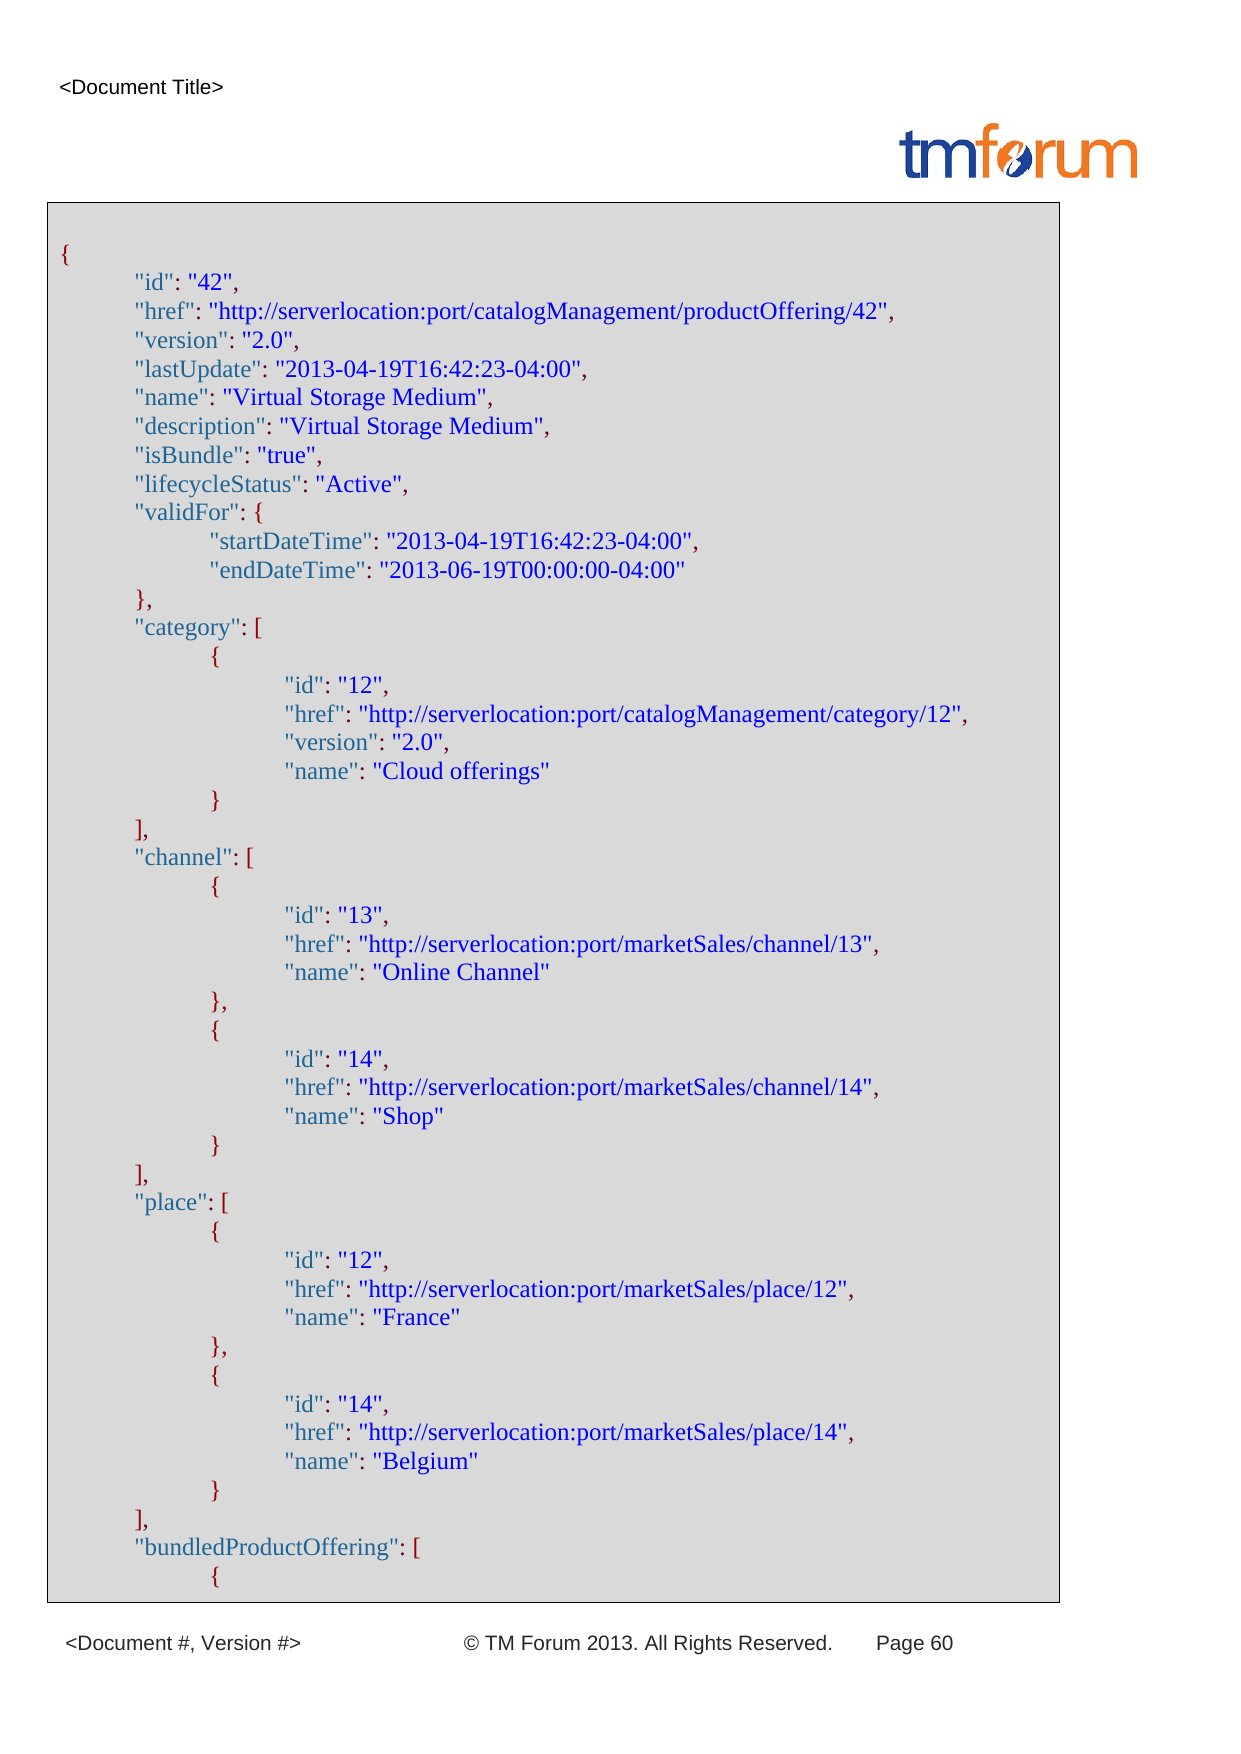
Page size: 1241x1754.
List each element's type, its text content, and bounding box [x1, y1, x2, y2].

picture [899, 123, 1137, 178]
